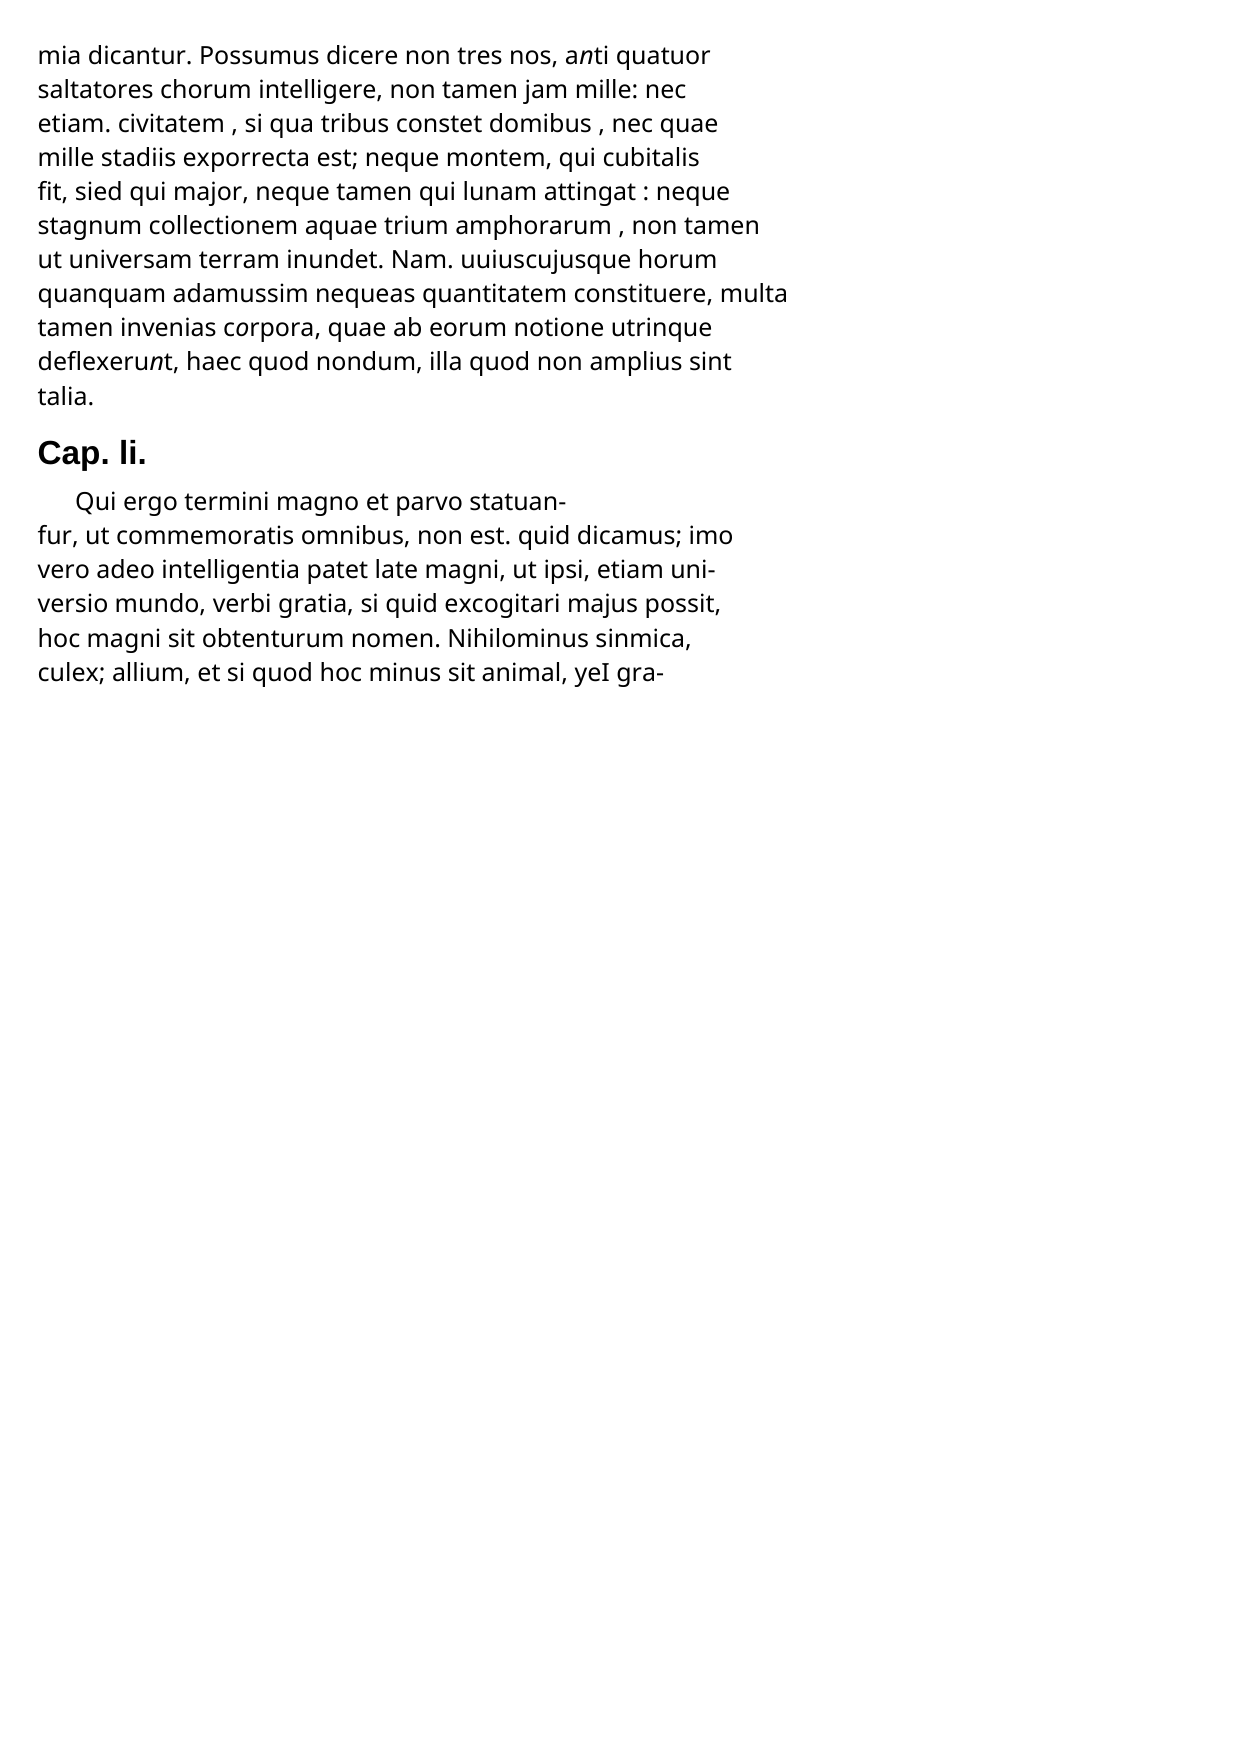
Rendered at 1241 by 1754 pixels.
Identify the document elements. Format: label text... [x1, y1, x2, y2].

text mia dicantur. Possumus dicere non tres nos, anti quatuor saltatores chorum intelligere, non tamen jam mille: nec etiam. civitatem , si qua tribus constet domibus , nec quae mille stadiis exporrecta est; neque montem, qui cubitalis fit, sied qui major, neque tamen qui lunam attingat : neque stagnum collectionem aquae trium amphorarum , non tamen ut universam terram inundet. Nam. uuiuscujusque horum quanquam adamussim nequeas quantitatem constituere, multa tamen invenias corpora, quae ab eorum notione utrinque deflexerunt, haec quod nondum, illa quod non amplius sint talia. [37, 37, 1203, 412]
text Qui ergo termini magno et parvo statuan- fur, ut commemoratis omnibus, non est. quid dicamus; imo vero adeo intelligentia patet late magni, ut ipsi, etiam uni- versio mundo, verbi gratia, si quid excogitari majus possit, hoc magni sit obtenturum nomen. Nihilominus sinmica, culex; allium, et si quod hoc minus sit animal, yeI gra- [37, 484, 1203, 688]
subtitle Cap. li. [37, 433, 1203, 471]
